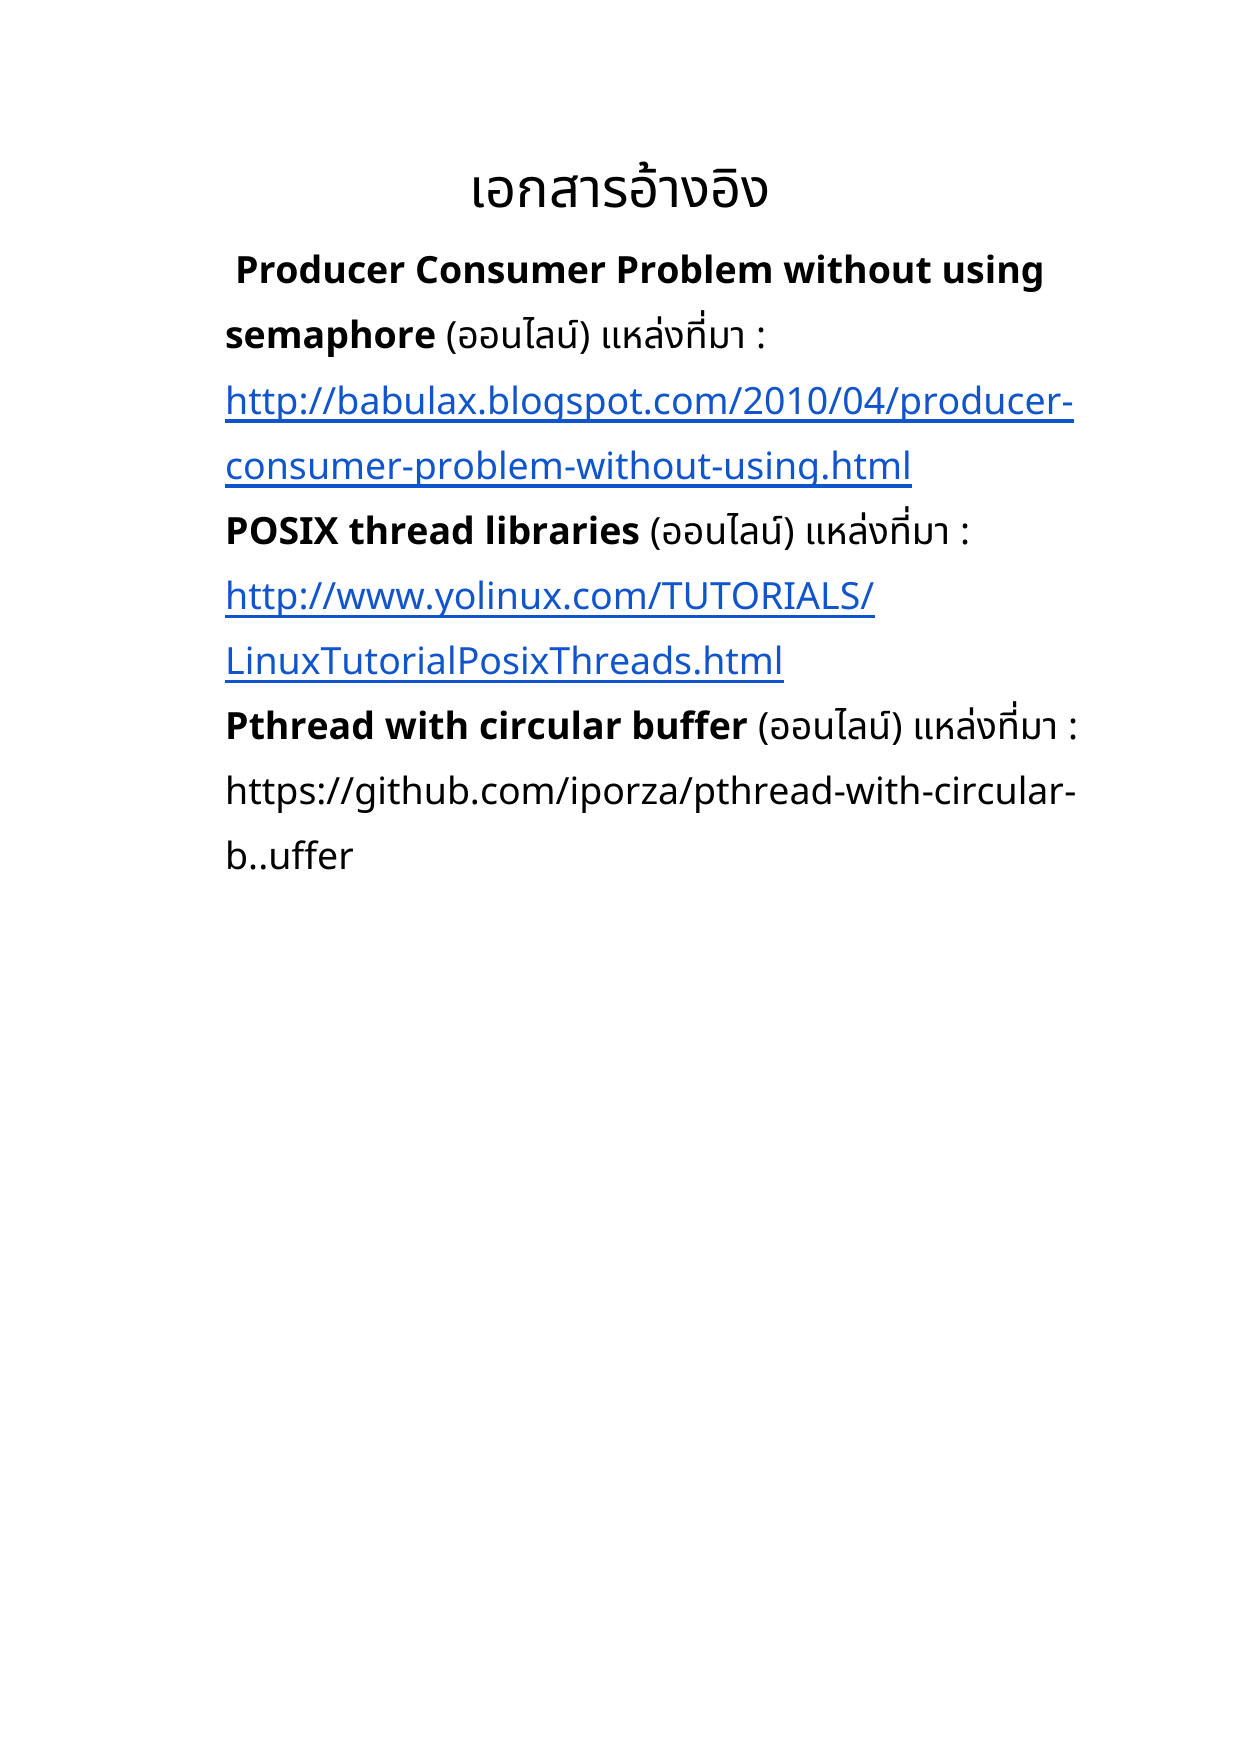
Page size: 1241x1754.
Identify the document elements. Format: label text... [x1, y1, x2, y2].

text Pthread with circular buffer (ออนไลน์) แหล่งที่มา : [225, 700, 1090, 756]
text Producer Consumer Problem without using semaphore (ออนไลน์) แหล่งที่มา : http://babulax.blogspot.com/2010/04/producer-consumer-problem-without-using.html [225, 244, 1090, 496]
text http://www.yolinux.com/TUTORIALS/LinuxTutorialPosixThreads.html [225, 569, 1090, 691]
text POSIX thread libraries (ออนไลน์) แหล่งที่มา : [225, 504, 1090, 561]
text เอกสารอ้างอิง [150, 150, 1090, 232]
text https://github.com/iporza/pthread-with-circular-b..uffer [225, 765, 1090, 887]
